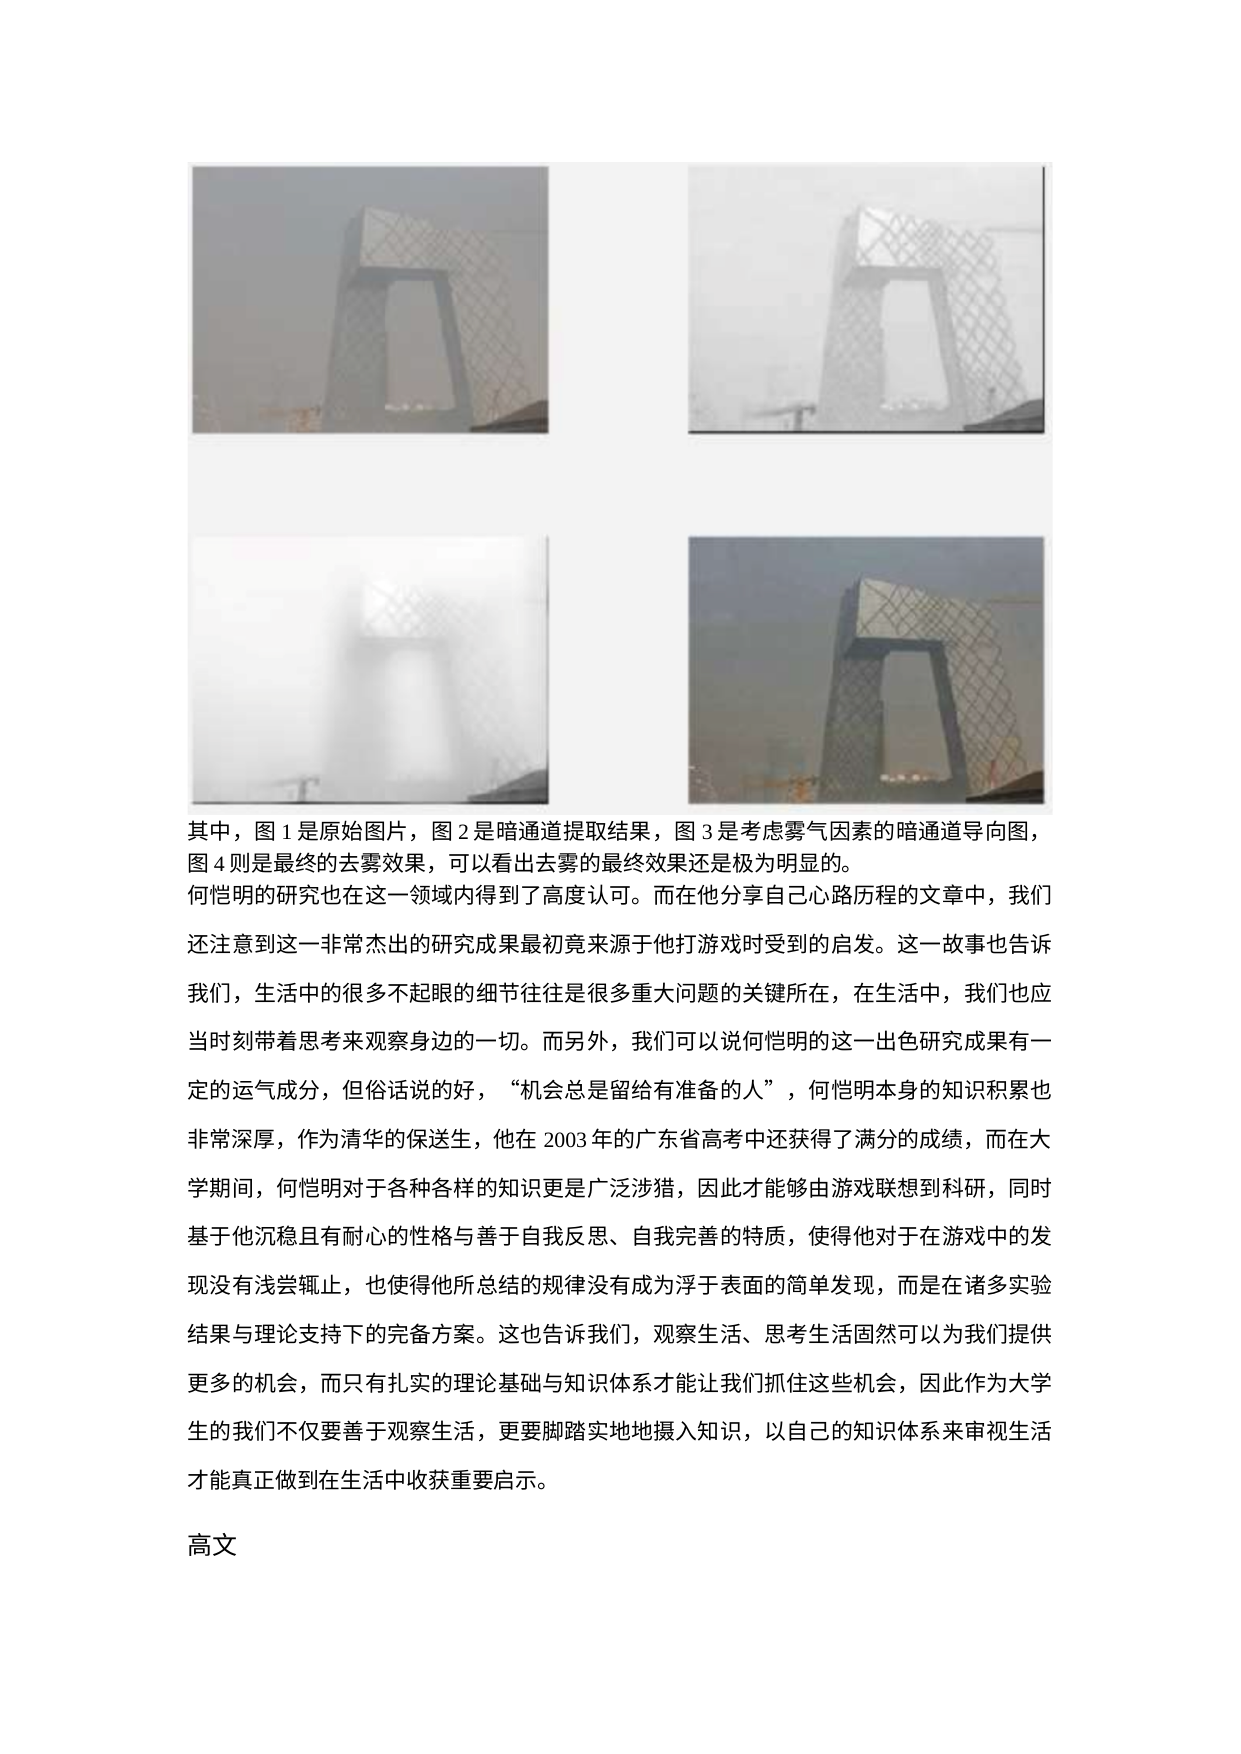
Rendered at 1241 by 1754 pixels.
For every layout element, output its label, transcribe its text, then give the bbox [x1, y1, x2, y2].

text 高文 [187, 1511, 1053, 1576]
picture [187, 162, 1053, 815]
text 其中，图1是原始图片，图2是暗通道提取结果，图3是考虑雾气因素的暗通道导向图，图4则是最终的去雾效果，可以看出去雾的最终效果还是极为明显的。 [187, 815, 1053, 878]
text 何恺明的研究也在这一领域内得到了高度认可。而在他分享自己心路历程的文章中，我们还注意到这一非常杰出的研究成果最初竟来源于他打游戏时受到的启发。这一故事也告诉我们，生活中的很多不起眼的细节往往是很多重大问题的关键所在，在生活中，我们也应当时刻带着思考来观察身边的一切。而另外，我们可以说何恺明的这一出色研究成果有一定的运气成分，但俗话说的好，“机会总是留给有准备的人”，何恺明本身的知识积累也非常深厚，作为清华的保送生，他在2003年的广东省高考中还获得了满分的成绩，而在大学期间，何恺明对于各种各样的知识更是广泛涉猎，因此才能够由游戏联想到科研，同时基于他沉稳且有耐心的性格与善于自我反思、自我完善的特质，使得他对于在游戏中的发现没有浅尝辄止，也使得他所总结的规律没有成为浮于表面的简单发现，而是在诸多实验结果与理论支持下的完备方案。这也告诉我们，观察生活、思考生活固然可以为我们提供更多的机会，而只有扎实的理论基础与知识体系才能让我们抓住这些机会，因此作为大学生的我们不仅要善于观察生活，更要脚踏实地地摄入知识，以自己的知识体系来审视生活，才能真正做到在生活中收获重要启示。 [187, 878, 1053, 1495]
